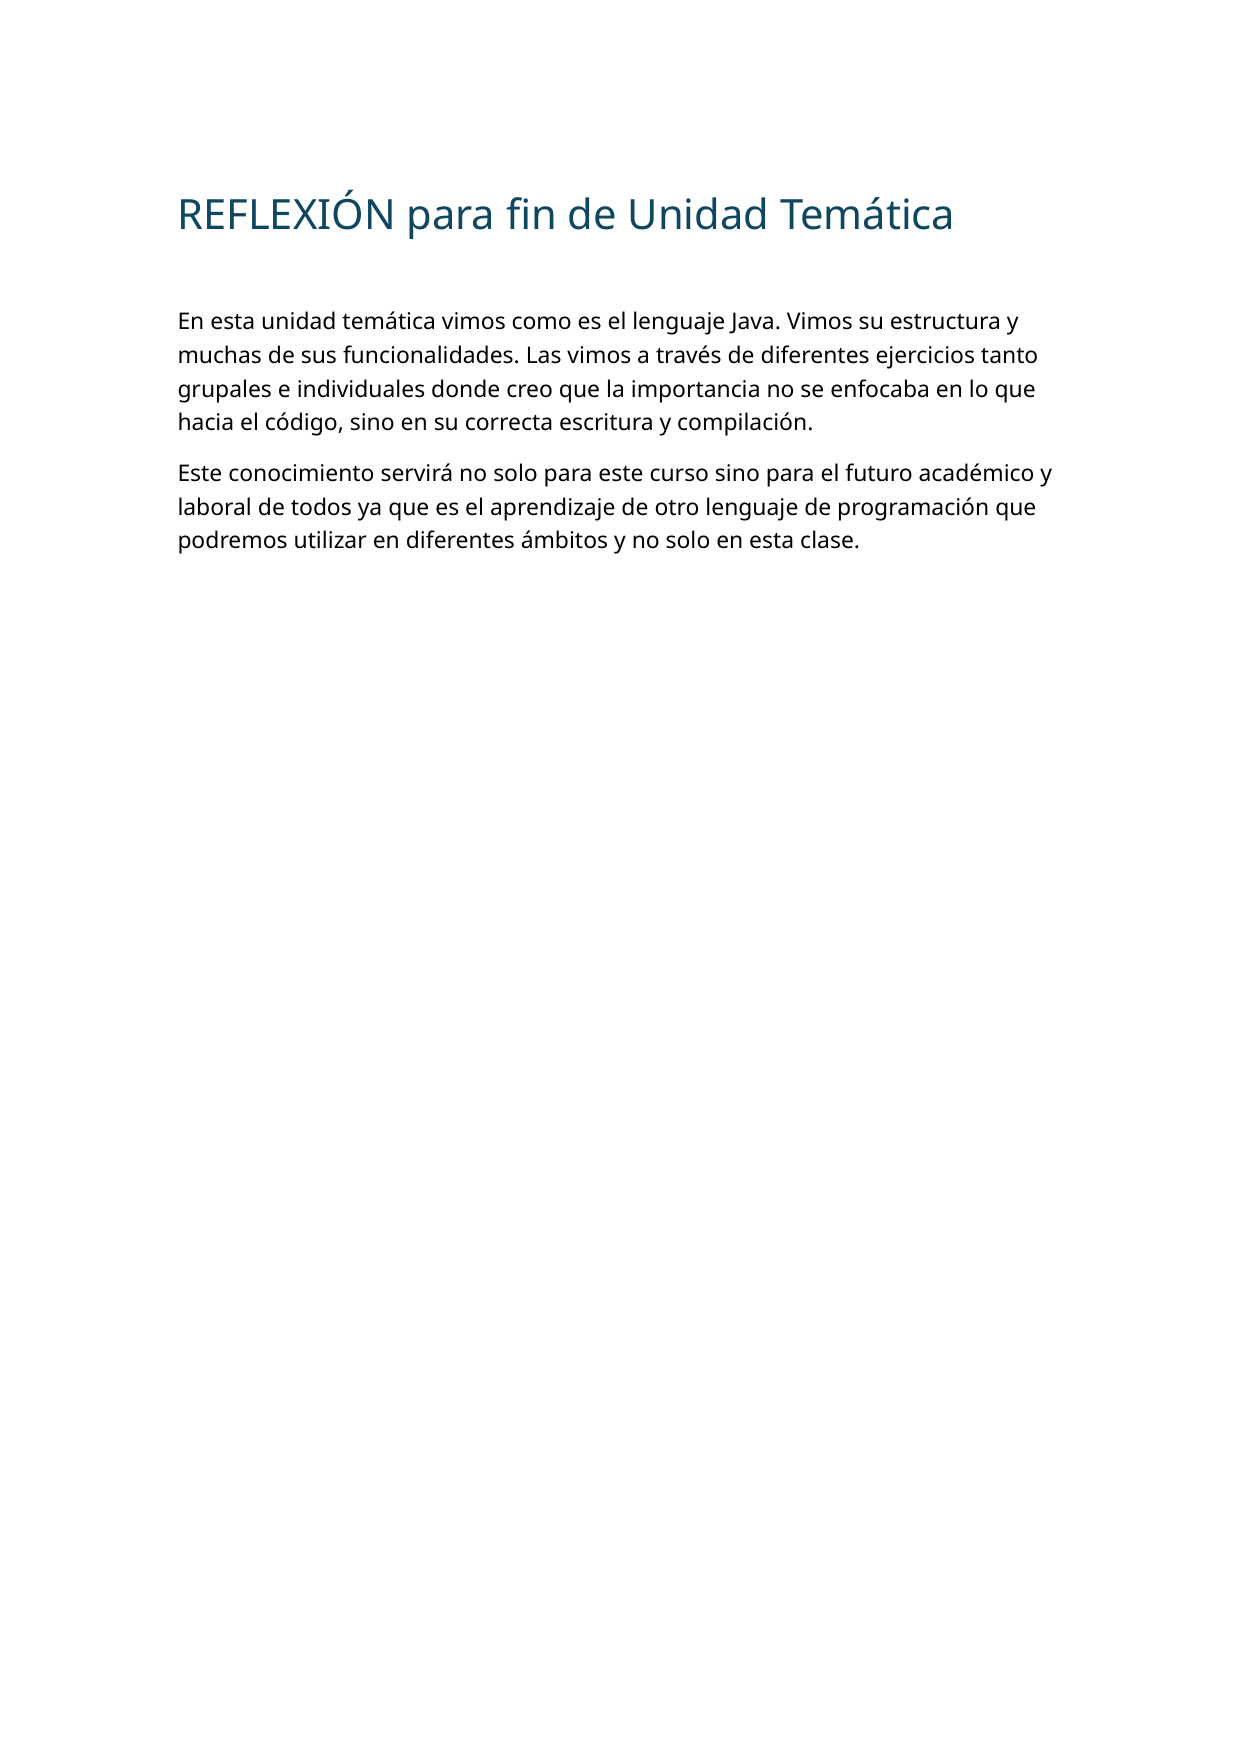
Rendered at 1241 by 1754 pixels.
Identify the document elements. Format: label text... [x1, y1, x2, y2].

text Este conocimiento servirá no solo para este curso sino para el futuro académico y laboral de todos ya que es el aprendizaje de otro lenguaje de programación que podremos utilizar en diferentes ámbitos y no solo en esta clase. [177, 457, 1063, 556]
subtitle REFLEXIÓN para fin de Unidad Temática [177, 185, 1063, 242]
text En esta unidad temática vimos como es el lenguaje Java. Vimos su estructura y muchas de sus funcionalidades. Las vimos a través de diferentes ejercicios tanto grupales e individuales donde creo que la importancia no se enfocaba en lo que hacia el código, sino en su correcta escritura y compilación. [177, 305, 1063, 438]
